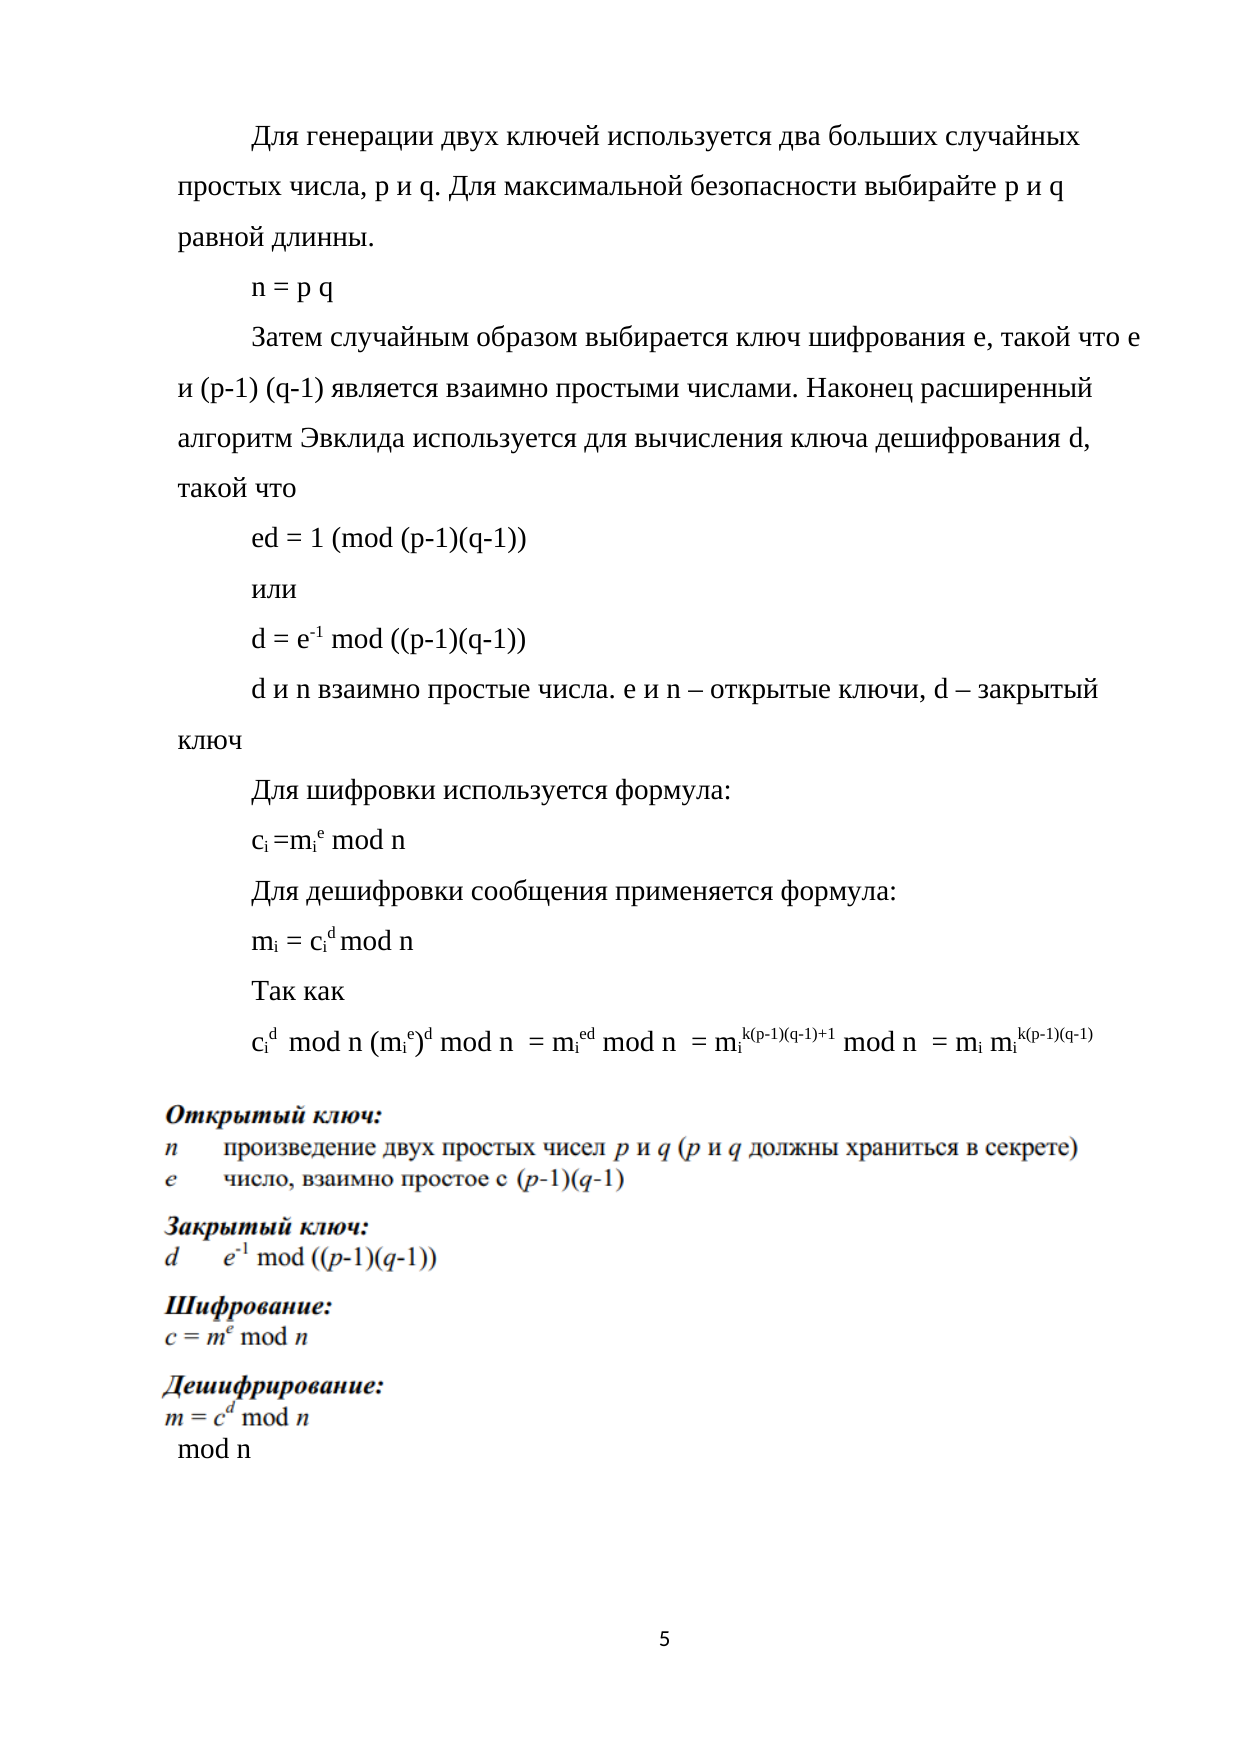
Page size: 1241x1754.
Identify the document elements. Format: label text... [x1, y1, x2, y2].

text или [177, 571, 1152, 604]
text d и n взаимно простые числа. e и n – открытые ключи, d – закрытый ключ [177, 672, 1152, 755]
text Для шифровки используется формула: [177, 772, 1152, 806]
text Так как [177, 973, 1152, 1007]
text Затем случайным образом выбирается ключ шифрования e, такой что e и (p-1) (q-1) является взаимно простыми числами. Наконец расширенный алгоритм Эвклида используется для вычисления ключа дешифрования d, такой что [177, 319, 1152, 504]
text d = e-1 mod ((p-1)(q-1)) [177, 621, 1152, 655]
text n = p q [177, 269, 1152, 303]
text Для дешифровки сообщения применяется формула: [177, 873, 1152, 906]
text mi = cid mod n [177, 923, 1152, 957]
picture [148, 1104, 1143, 1432]
text ed = 1 (mod (p-1)(q-1)) [177, 521, 1152, 554]
text ci =mie mod n [177, 822, 1152, 856]
text Для генерации двух ключей используется два больших случайных простых числа, p и q. Для максимальной безопасности выбирайте p и q равной длинны. [177, 118, 1152, 252]
